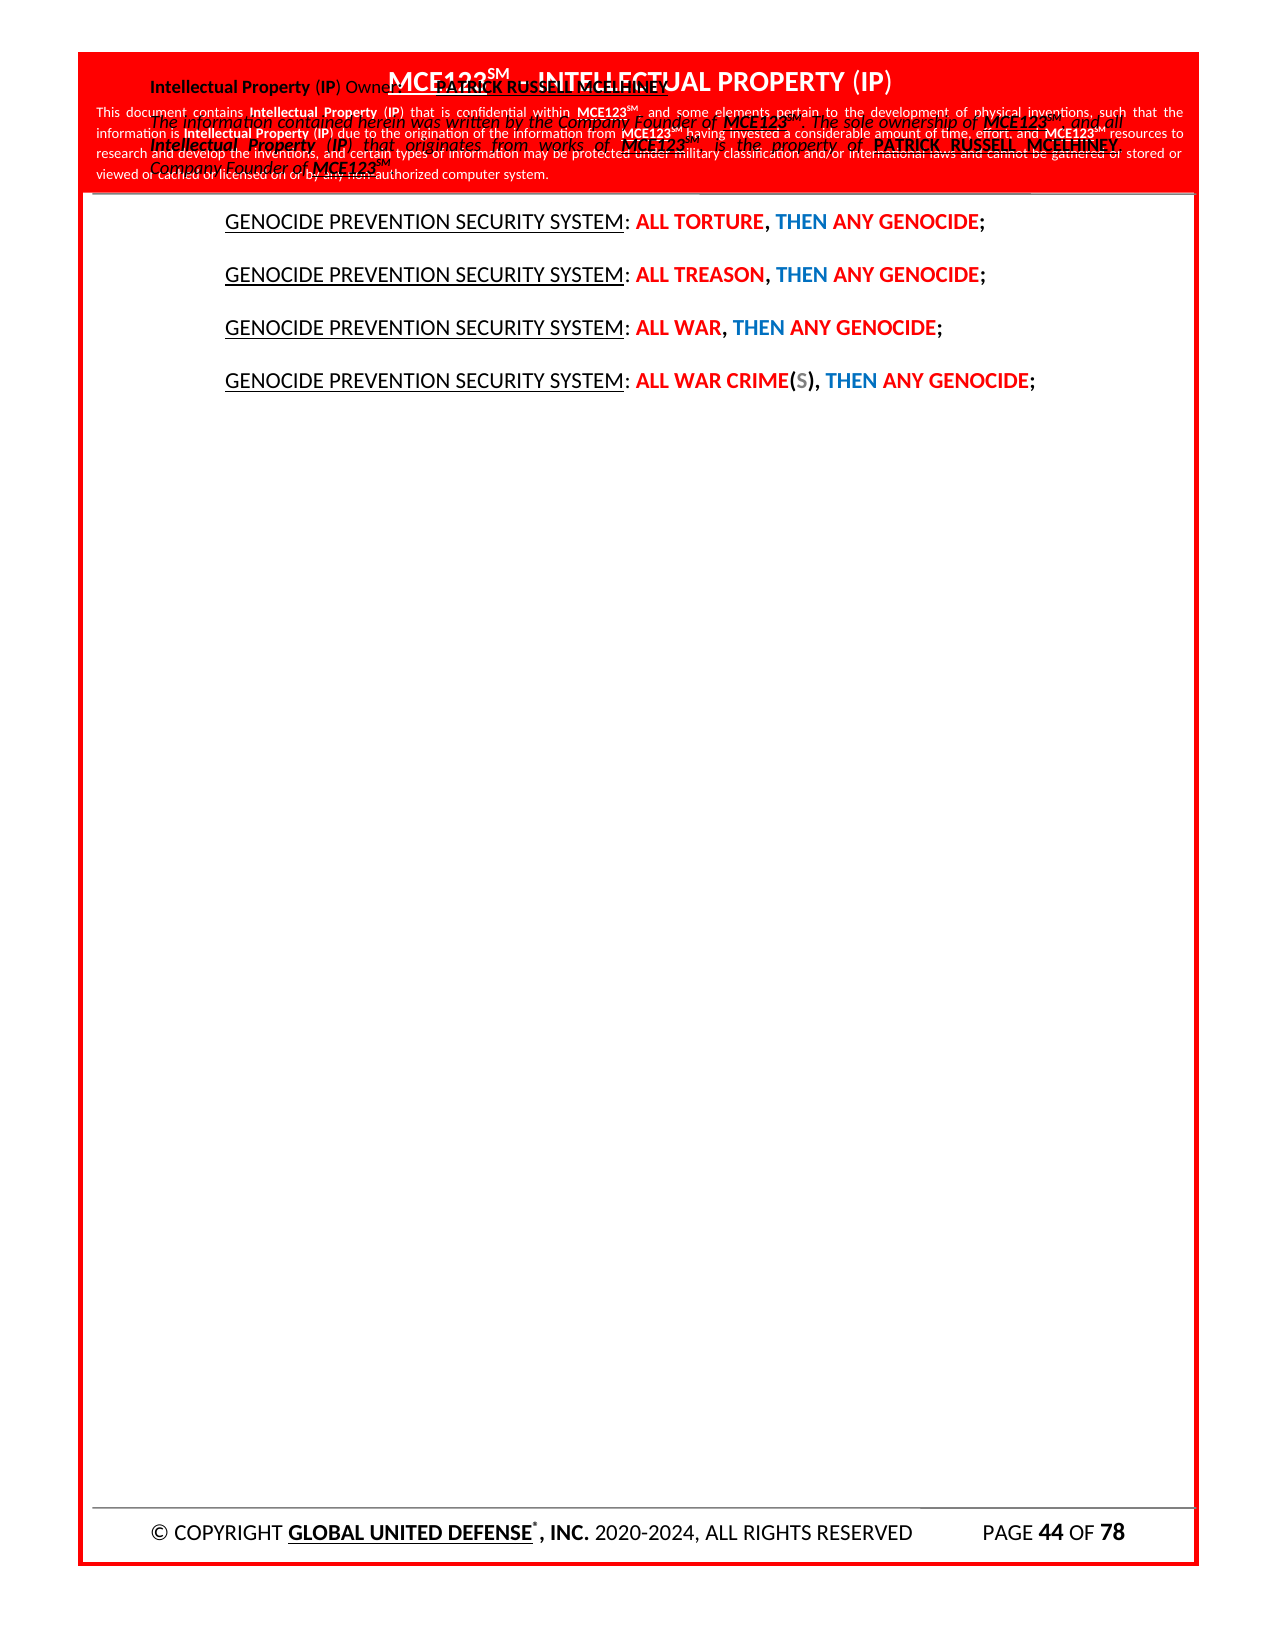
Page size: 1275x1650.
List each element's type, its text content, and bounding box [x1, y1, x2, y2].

text GENOCIDE PREVENTION SECURITY SYSTEM: ALL WAR CRIME(S), THEN ANY GENOCIDE; [225, 366, 1125, 394]
text GENOCIDE PREVENTION SECURITY SYSTEM: ALL TORTURE, THEN ANY GENOCIDE; [225, 207, 1125, 235]
text GENOCIDE PREVENTION SECURITY SYSTEM: ALL WAR, THEN ANY GENOCIDE; [225, 313, 1125, 341]
text GENOCIDE PREVENTION SECURITY SYSTEM: ALL TREASON, THEN ANY GENOCIDE; [225, 260, 1125, 288]
